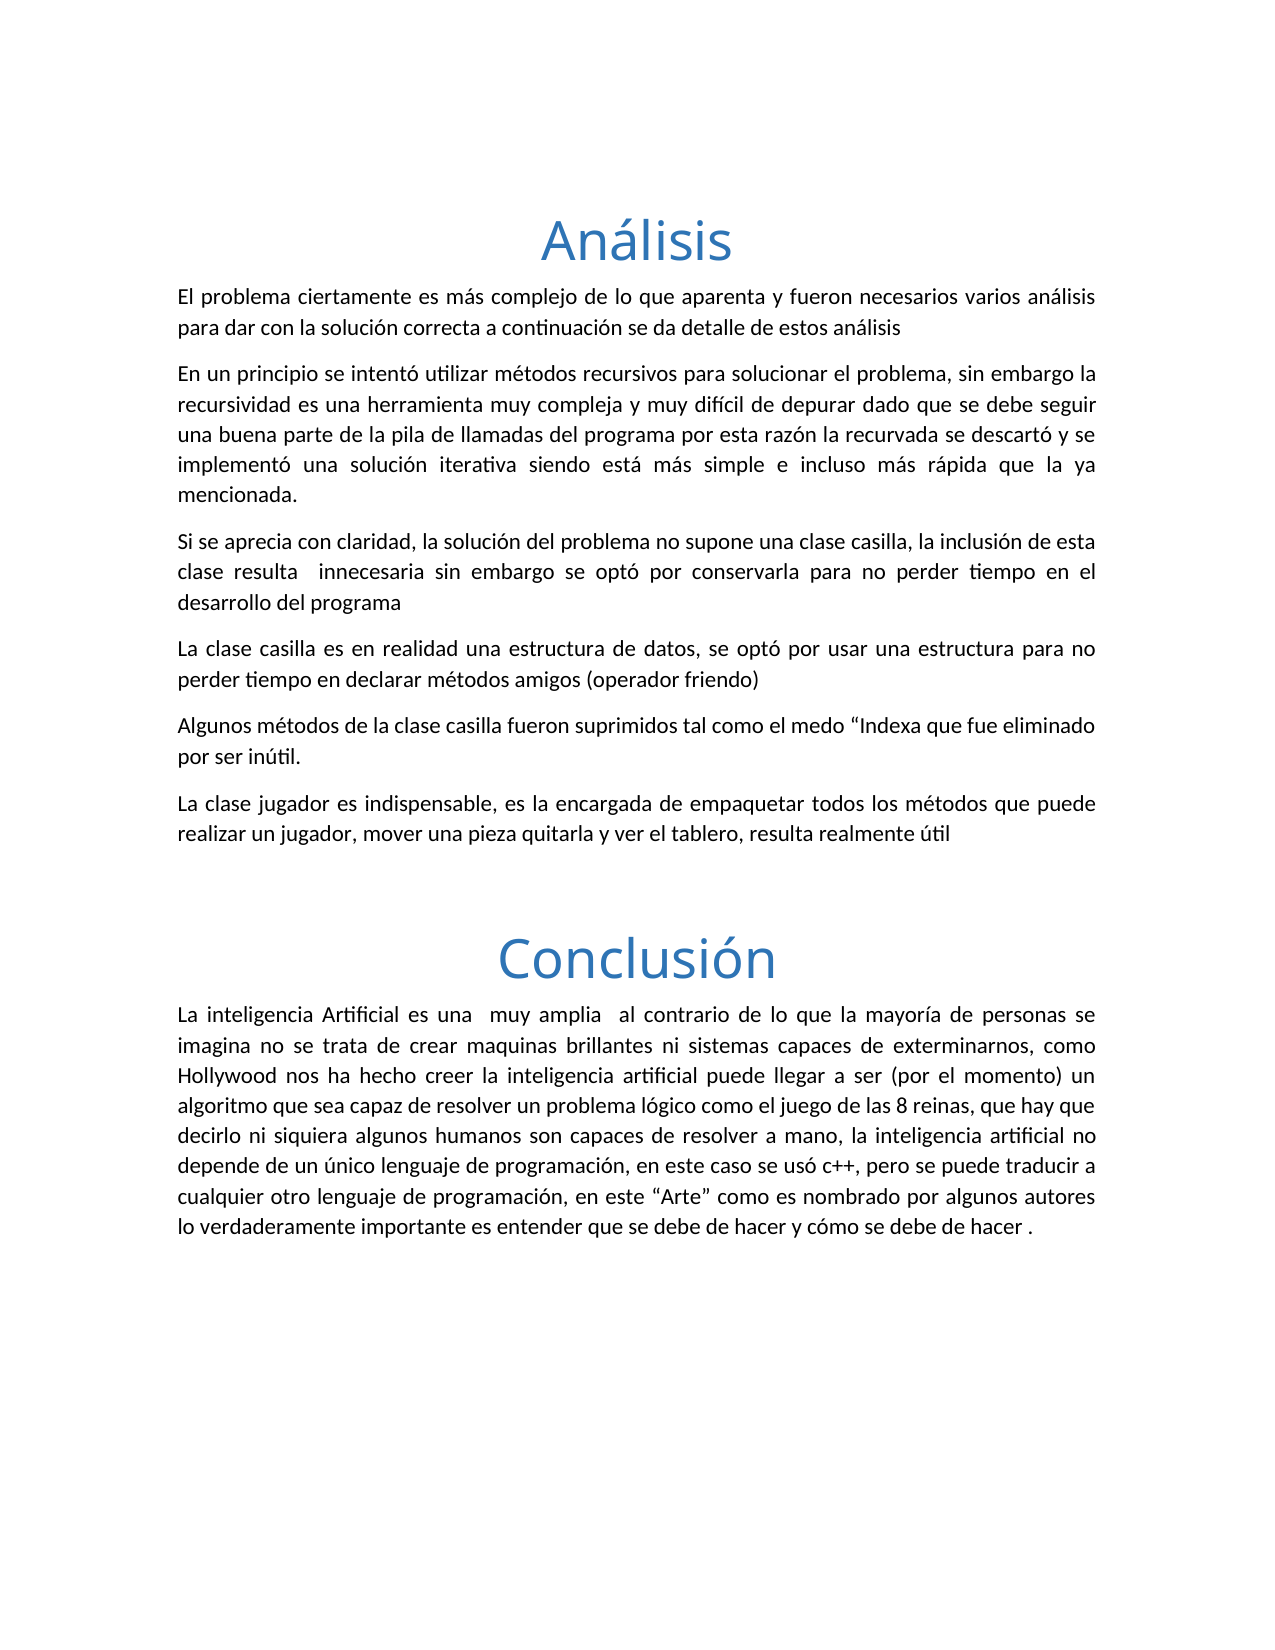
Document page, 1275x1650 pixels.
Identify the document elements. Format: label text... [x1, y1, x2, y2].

text El problema ciertamente es más complejo de lo que aparenta y fueron necesarios varios análisis para dar con la solución correcta a continuación se da detalle de estos análisis [177, 282, 1098, 341]
text Algunos métodos de la clase casilla fueron suprimidos tal como el medo “Indexa que fue eliminado por ser inútil. [177, 712, 1098, 770]
subtitle Conclusión [177, 921, 1098, 995]
text La inteligencia Artificial es una muy amplia al contrario de lo que la mayoría de personas se imagina no se trata de crear maquinas brillantes ni sistemas capaces de exterminarnos, como Hollywood nos ha hecho creer la inteligencia artificial puede llegar a ser (por el momento) un algoritmo que sea capaz de resolver un problema lógico como el juego de las 8 reinas, que hay que decirlo ni siquiera algunos humanos son capaces de resolver a mano, la inteligencia artificial no depende de un único lenguaje de programación, en este caso se usó c++, pero se puede traducir a cualquier otro lenguaje de programación, en este “Arte” como es nombrado por algunos autores lo verdaderamente importante es entender que se debe de hacer y cómo se debe de hacer . [177, 1001, 1098, 1240]
text En un principio se intentó utilizar métodos recursivos para solucionar el problema, sin embargo la recursividad es una herramienta muy compleja y muy difícil de depurar dado que se debe seguir una buena parte de la pila de llamadas del programa por esta razón la recurvada se descartó y se implementó una solución iterativa siendo está más simple e incluso más rápida que la ya mencionada. [177, 359, 1098, 508]
text Si se aprecia con claridad, la solución del problema no supone una clase casilla, la inclusión de esta clase resulta innecesaria sin embargo se optó por conservarla para no perder tiempo en el desarrollo del programa [177, 527, 1098, 616]
text La clase casilla es en realidad una estructura de datos, se optó por usar una estructura para no perder tiempo en declarar métodos amigos (operador friendo) [177, 634, 1098, 693]
subtitle Análisis [177, 203, 1098, 277]
text La clase jugador es indispensable, es la encargada de empaquetar todos los métodos que puede realizar un jugador, mover una pieza quitarla y ver el tablero, resulta realmente útil [177, 789, 1098, 847]
